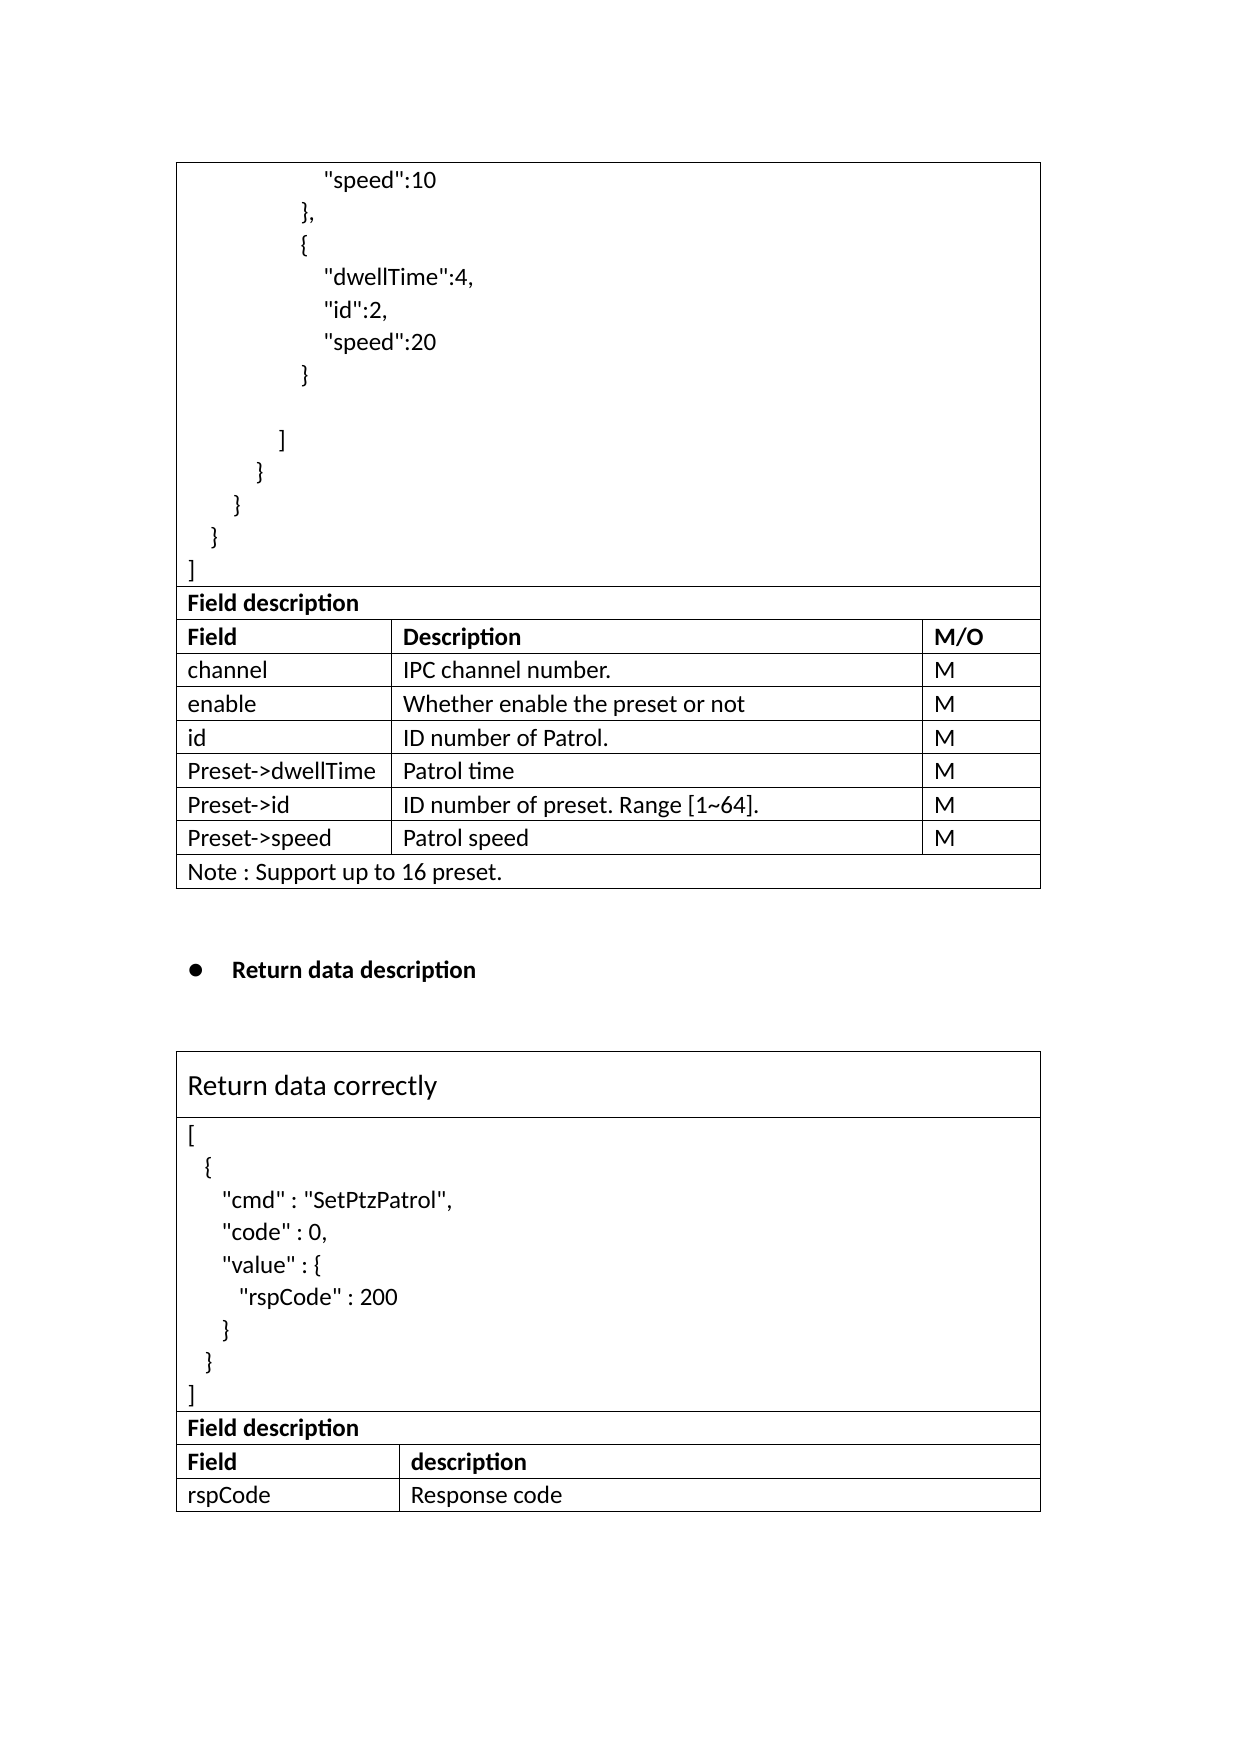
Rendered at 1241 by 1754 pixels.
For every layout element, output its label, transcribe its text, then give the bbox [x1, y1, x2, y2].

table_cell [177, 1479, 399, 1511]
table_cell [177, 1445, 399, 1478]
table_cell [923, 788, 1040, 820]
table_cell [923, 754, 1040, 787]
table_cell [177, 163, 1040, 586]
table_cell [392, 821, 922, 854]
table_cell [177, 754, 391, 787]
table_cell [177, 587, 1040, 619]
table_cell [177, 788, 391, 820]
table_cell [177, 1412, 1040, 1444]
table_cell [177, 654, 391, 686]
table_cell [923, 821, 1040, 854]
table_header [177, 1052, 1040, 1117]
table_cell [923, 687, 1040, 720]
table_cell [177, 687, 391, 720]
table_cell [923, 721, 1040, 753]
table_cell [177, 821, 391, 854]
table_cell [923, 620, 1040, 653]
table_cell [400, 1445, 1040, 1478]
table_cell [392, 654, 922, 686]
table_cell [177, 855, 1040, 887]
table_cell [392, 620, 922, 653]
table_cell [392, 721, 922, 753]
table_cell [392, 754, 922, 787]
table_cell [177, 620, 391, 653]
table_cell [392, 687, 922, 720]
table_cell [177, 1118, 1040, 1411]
list Return data description [187, 953, 1053, 986]
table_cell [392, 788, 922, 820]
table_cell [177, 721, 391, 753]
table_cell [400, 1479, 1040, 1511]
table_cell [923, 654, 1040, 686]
